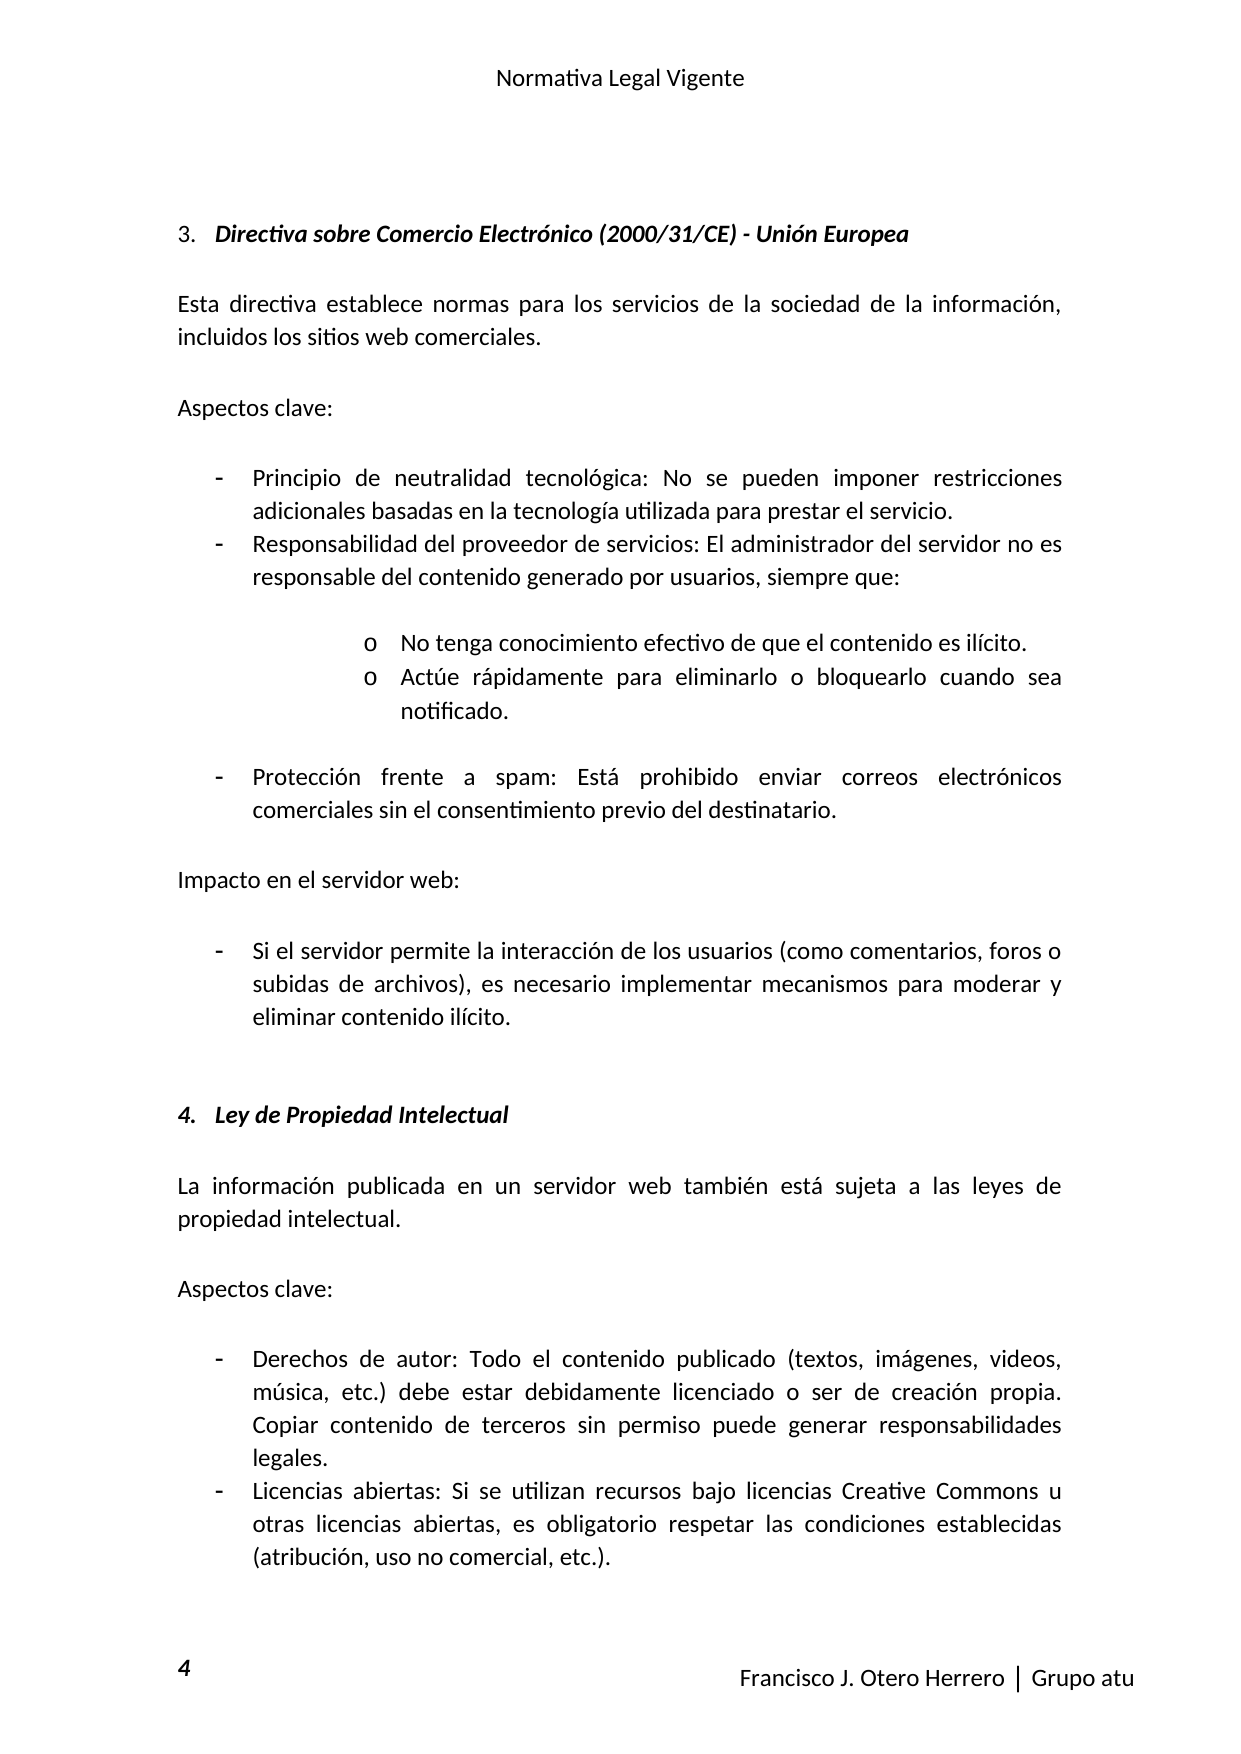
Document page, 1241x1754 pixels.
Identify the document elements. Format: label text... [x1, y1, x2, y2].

list Responsabilidad del proveedor de servicios: El administrador del servidor no es responsable del contenido generado por usuarios, siempre que: [215, 528, 1063, 592]
text Aspectos clave: [177, 392, 1063, 422]
text Esta directiva establece normas para los servicios de la sociedad de la información, incluidos los sitios web comerciales. [177, 288, 1063, 352]
text Aspectos clave: [177, 1273, 1063, 1304]
list Actúe rápidamente para eliminarlo o bloquearlo cuando sea notificado. [363, 661, 1063, 726]
list Principio de neutralidad tecnológica: No se pueden imponer restricciones adicionales basadas en la tecnología utilizada para prestar el servicio. [215, 462, 1063, 526]
list Licencias abiertas: Si se utilizan recursos bajo licencias Creative Commons u otras licencias abiertas, es obligatorio respetar las condiciones establecidas (atribución, uso no comercial, etc.). [215, 1475, 1063, 1572]
list Protección frente a spam: Está prohibido enviar correos electrónicos comerciales sin el consentimiento previo del destinatario. [215, 761, 1063, 824]
text Impacto en el servidor web: [177, 864, 1063, 895]
list Si el servidor permite la interacción de los usuarios (como comentarios, foros o subidas de archivos), es necesario implementar mecanismos para moderar y eliminar contenido ilícito. [215, 935, 1063, 1031]
list No tenga conocimiento efectivo de que el contenido es ilícito. [363, 627, 1063, 659]
list Derechos de autor: Todo el contenido publicado (textos, imágenes, videos, música, etc.) debe estar debidamente licenciado o ser de creación propia. Copiar contenido de terceros sin permiso puede generar responsabilidades legales. [215, 1344, 1063, 1473]
text La información publicada en un servidor web también está sujeta a las leyes de propiedad intelectual. [177, 1170, 1063, 1233]
list Ley de Propiedad Intelectual [177, 1099, 1063, 1130]
list Directiva sobre Comercio Electrónico (2000/31/CE) - Unión Europea [177, 218, 1063, 249]
